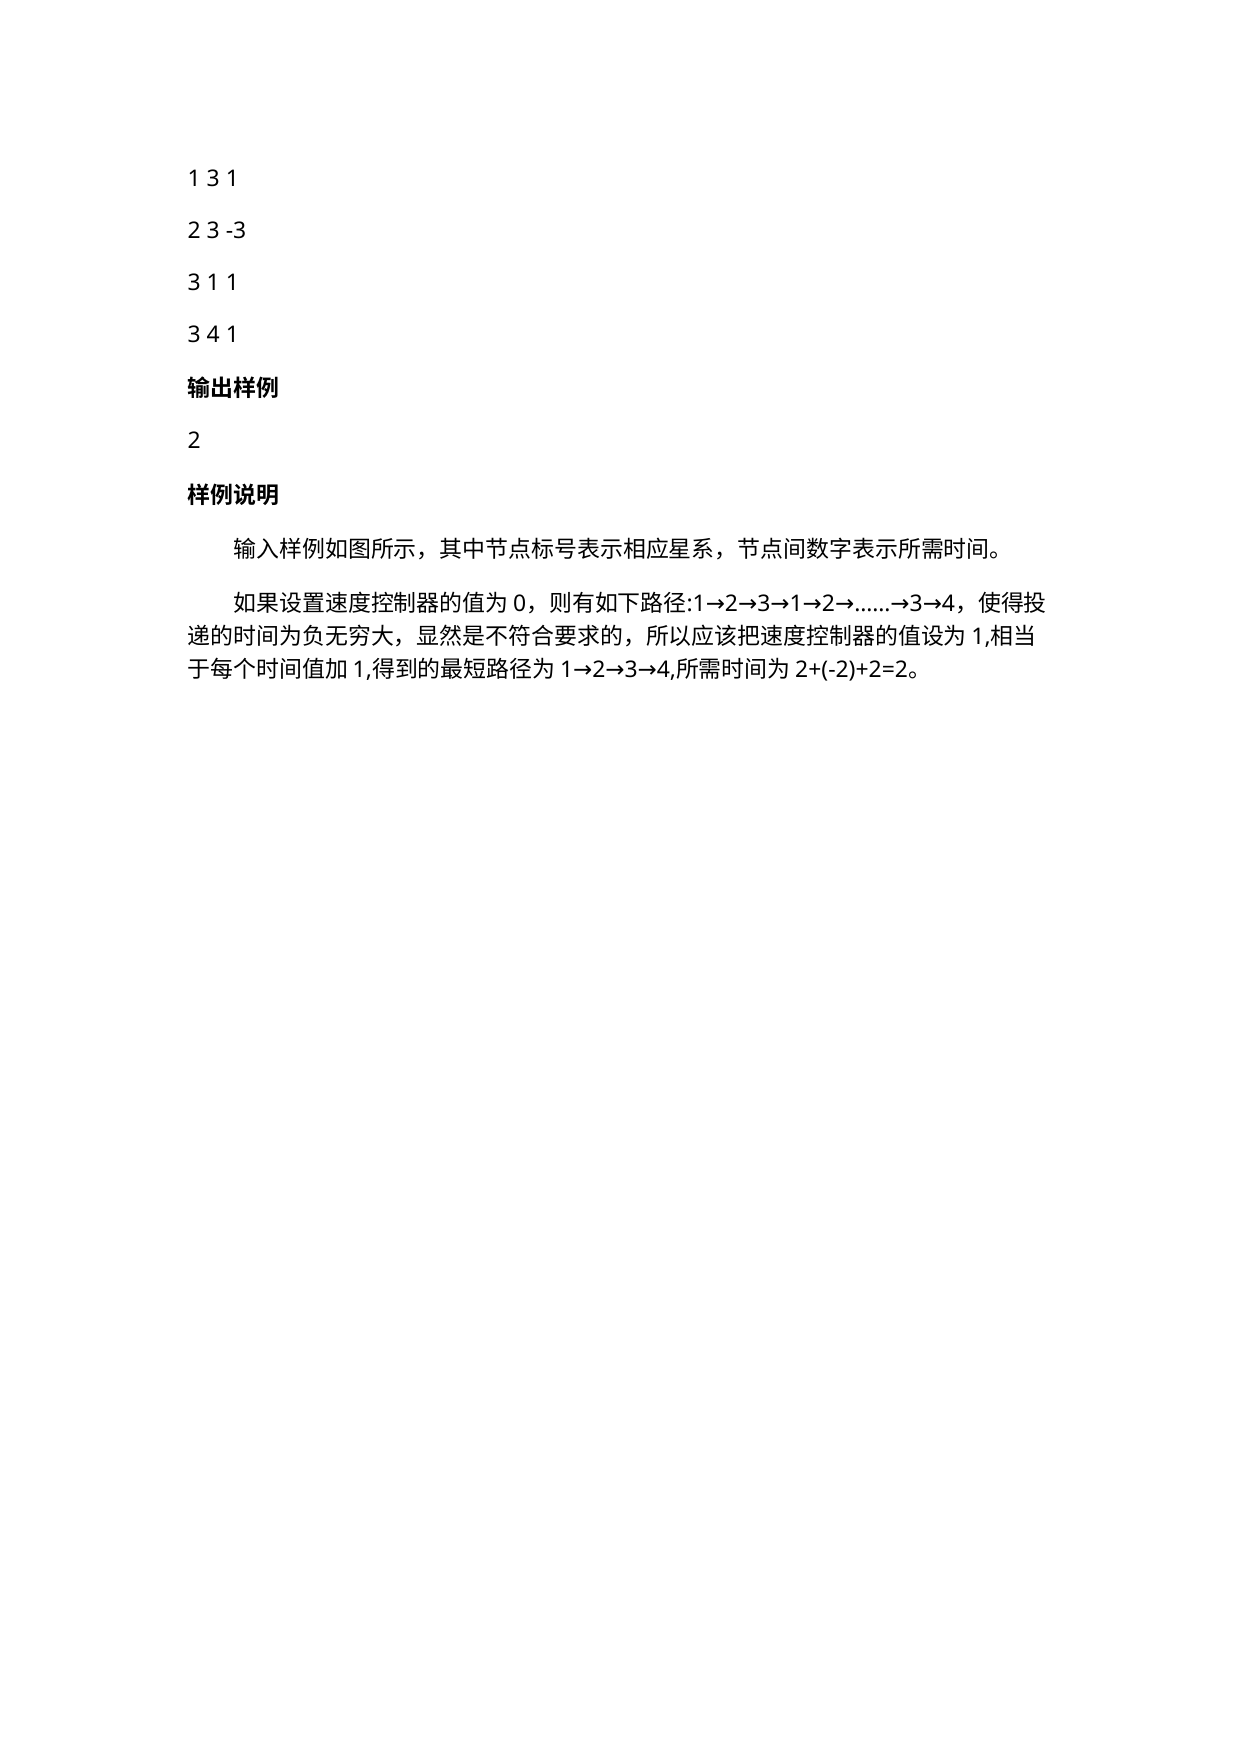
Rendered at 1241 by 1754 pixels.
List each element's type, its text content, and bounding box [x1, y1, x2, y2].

text 样例说明 [187, 476, 1053, 510]
text 如果设置速度控制器的值为0，则有如下路径:1→2→3→1→2→……→3→4，使得投递的时间为负无穷大，显然是不符合要求的，所以应该把速度控制器的值设为1,相当于每个时间值加1,得到的最短路径为1→2→3→4,所需时间为2+(-2)+2=2。 [187, 584, 1053, 684]
text 2 3 -3 [187, 214, 1053, 245]
text 2 [187, 424, 1053, 456]
text 3 4 1 [187, 318, 1053, 349]
text 3 1 1 [187, 266, 1053, 297]
text 1 3 1 [187, 162, 1053, 193]
text 输入样例如图所示，其中节点标号表示相应星系，节点间数字表示所需时间。 [187, 531, 1053, 564]
text 输出样例 [187, 370, 1053, 403]
